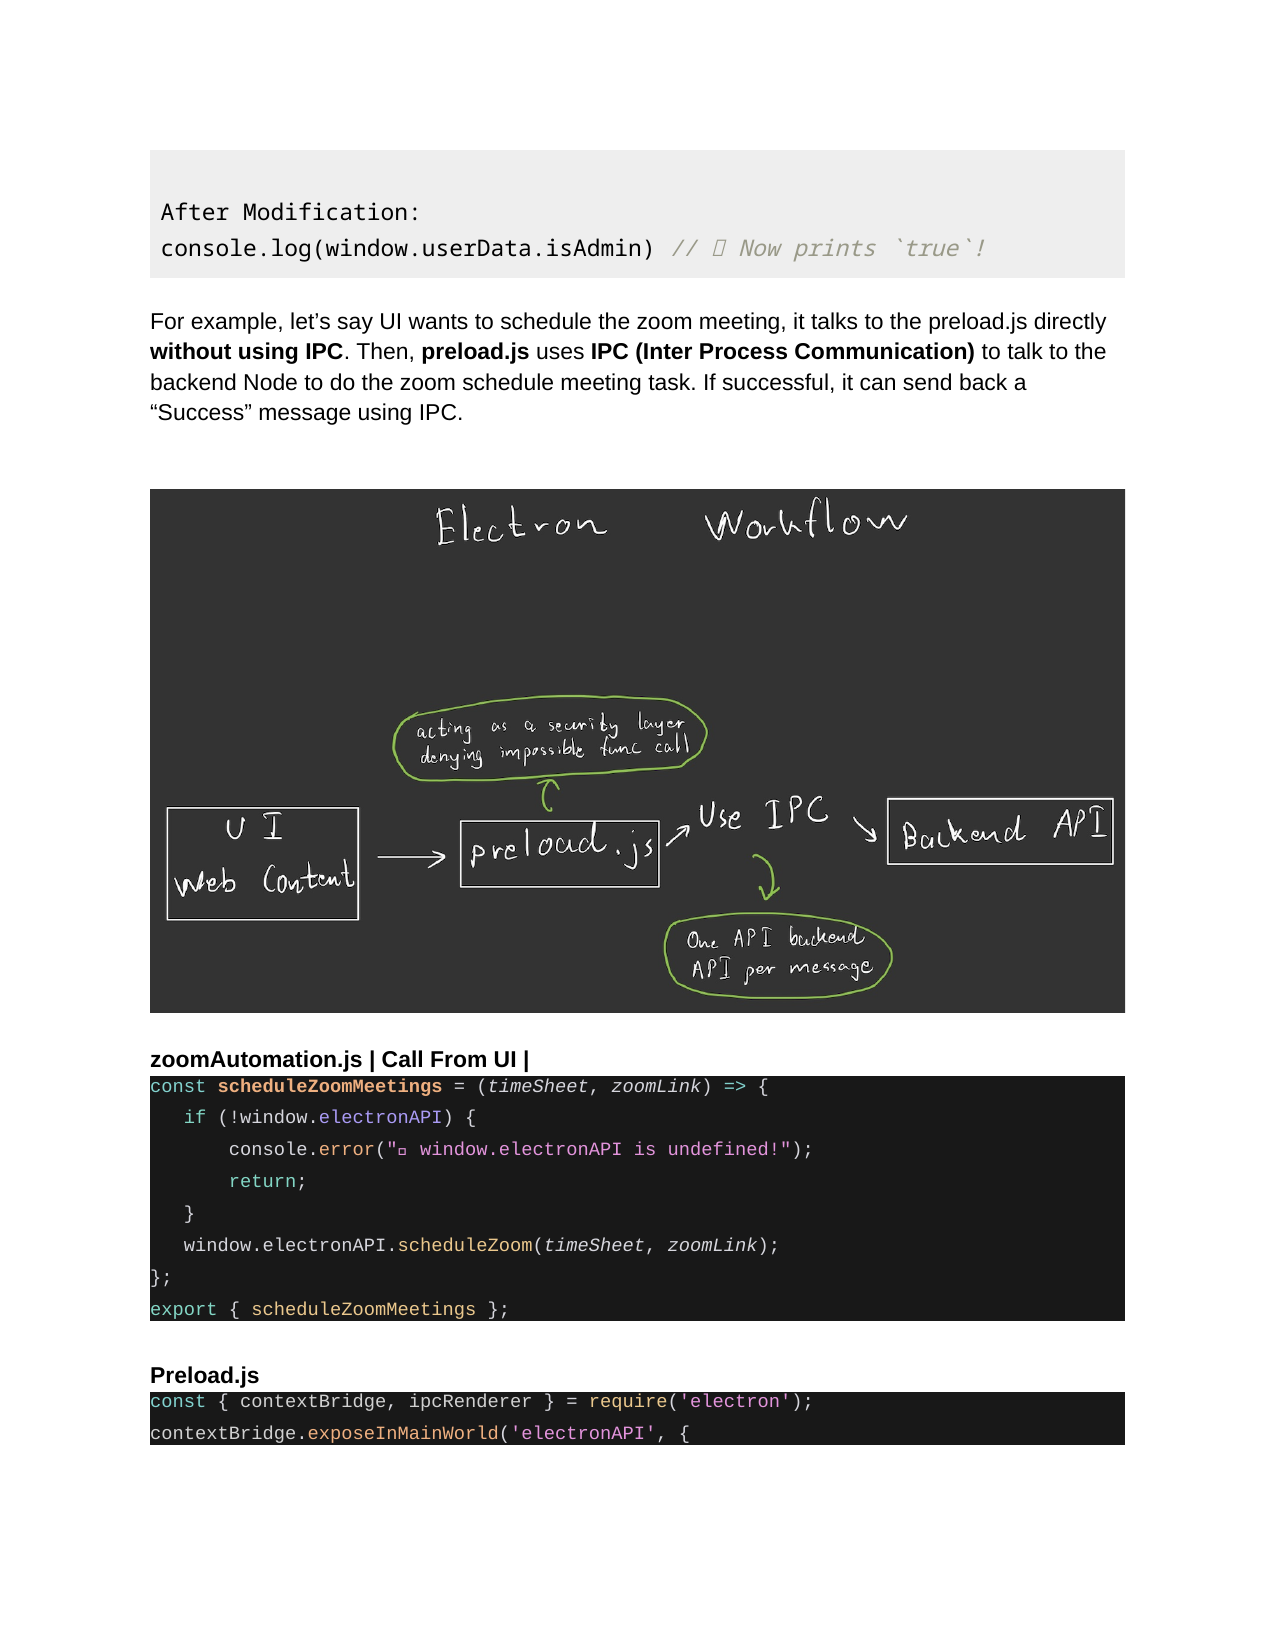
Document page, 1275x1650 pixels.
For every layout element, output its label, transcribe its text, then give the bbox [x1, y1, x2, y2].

text export { scheduleZoomMeetings }; [150, 1299, 1125, 1321]
text window.electronAPI.scheduleZoom(timeSheet, zoomLink); [150, 1236, 1125, 1257]
text For example, let’s say UI wants to schedule the zoom meeting, it talks to the preload.js directly without using IPC. Then, preload.js uses IPC (Inter Process Communication) to talk to the backend Node to do the zoom schedule meeting task. If successful, it can send back a “Success” message using IPC. [150, 308, 1125, 425]
text zoomAutomation.js | Call From UI | [150, 1046, 1125, 1073]
text return; [150, 1172, 1125, 1193]
text const { contextBridge, ipcRenderer } = require('electron'); [150, 1392, 1125, 1413]
text contextBridge.exposeInMainWorld('electronAPI', { [150, 1424, 1125, 1445]
text const scheduleZoomMeetings = (timeSheet, zoomLink) => { [150, 1076, 1125, 1098]
picture [150, 489, 1125, 1013]
text Preload.js [150, 1362, 1125, 1388]
text console.error("🚨 window.electronAPI is undefined!"); [150, 1140, 1125, 1161]
text } [150, 1204, 1125, 1225]
text if (!window.electronAPI) { [150, 1108, 1125, 1129]
text }; [150, 1268, 1125, 1289]
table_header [150, 150, 1125, 278]
